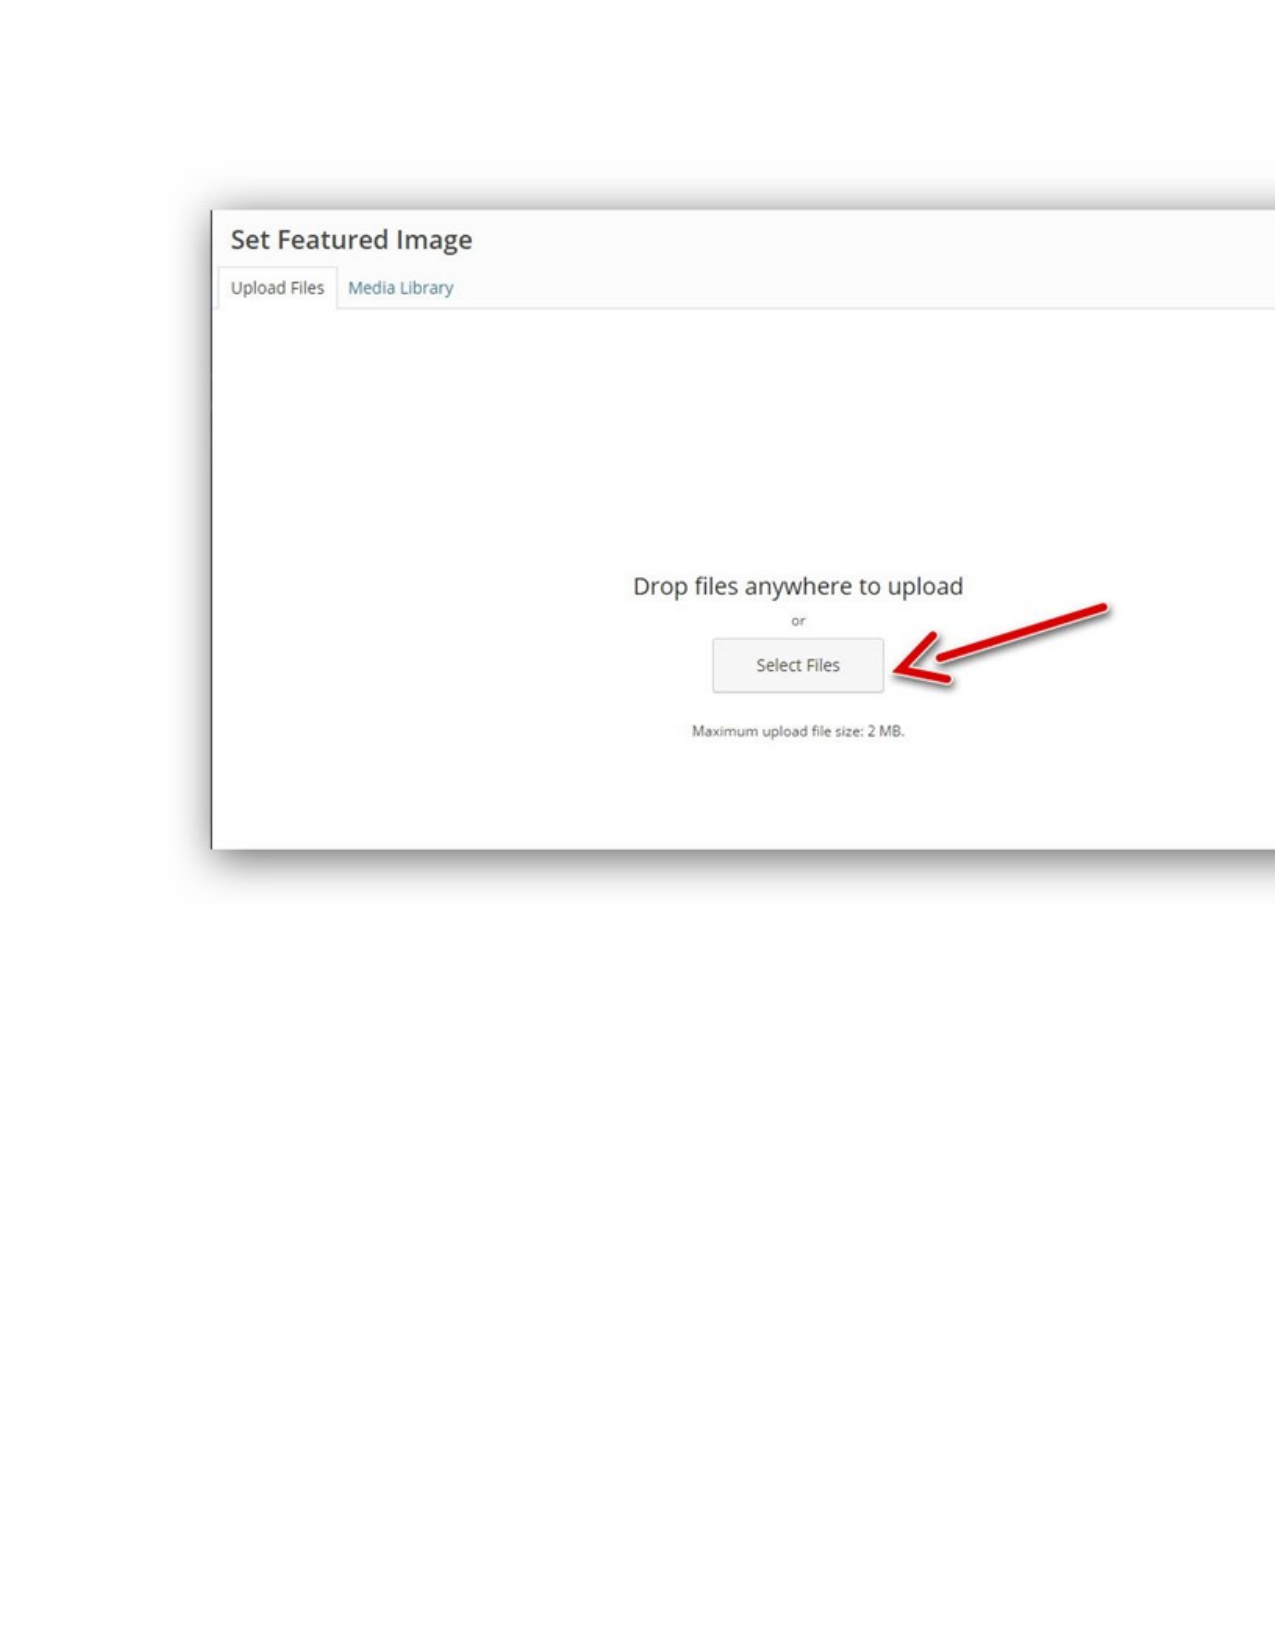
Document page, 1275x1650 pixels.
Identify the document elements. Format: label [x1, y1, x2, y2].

picture [150, 150, 1275, 911]
